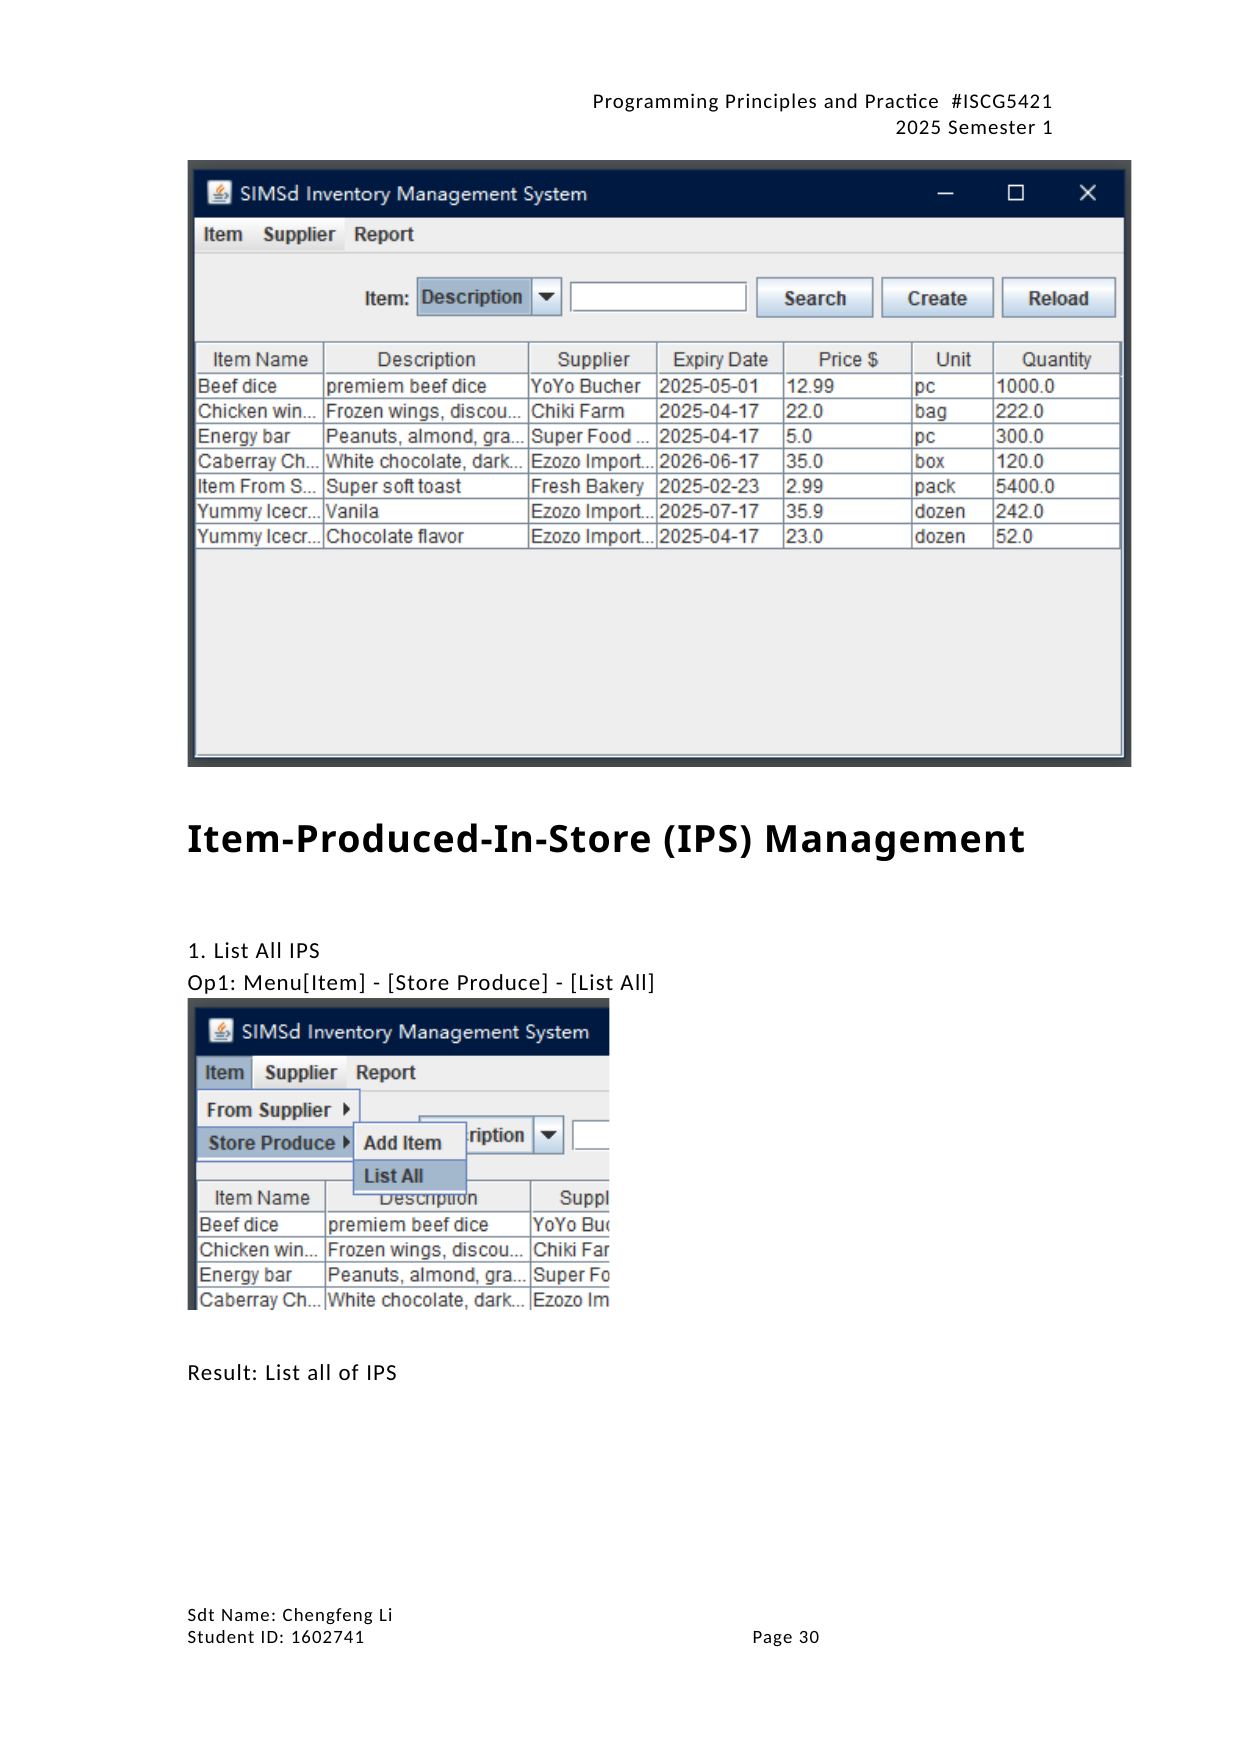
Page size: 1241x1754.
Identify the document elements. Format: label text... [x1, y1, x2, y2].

picture [187, 160, 1132, 767]
subtitle Item-Produced-In-Store (IPS) Management [187, 805, 1053, 870]
list List All IPS [187, 934, 1053, 966]
picture [187, 998, 610, 1310]
text Result: List all of IPS [187, 1356, 1053, 1389]
text Op1: Menu[Item] - [Store Produce] - [List All] [187, 966, 1053, 999]
